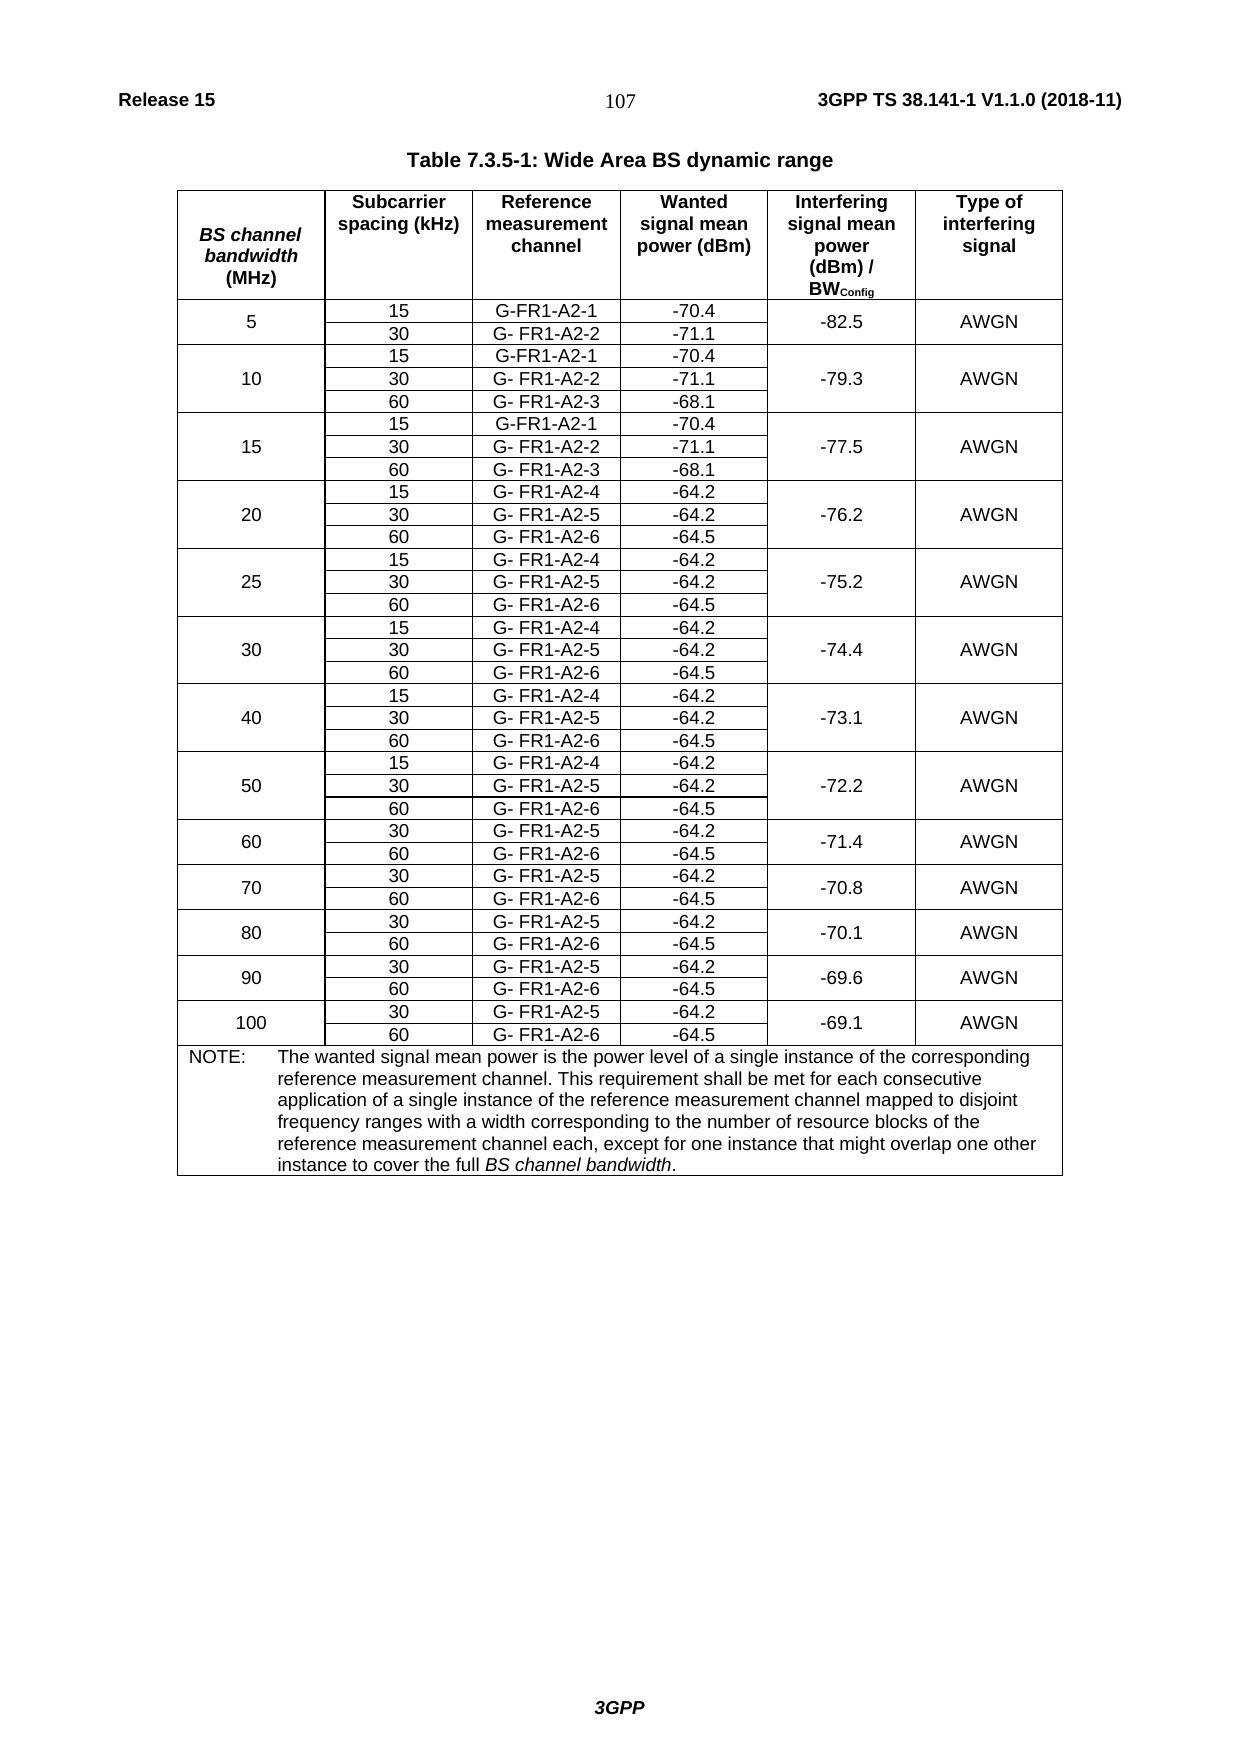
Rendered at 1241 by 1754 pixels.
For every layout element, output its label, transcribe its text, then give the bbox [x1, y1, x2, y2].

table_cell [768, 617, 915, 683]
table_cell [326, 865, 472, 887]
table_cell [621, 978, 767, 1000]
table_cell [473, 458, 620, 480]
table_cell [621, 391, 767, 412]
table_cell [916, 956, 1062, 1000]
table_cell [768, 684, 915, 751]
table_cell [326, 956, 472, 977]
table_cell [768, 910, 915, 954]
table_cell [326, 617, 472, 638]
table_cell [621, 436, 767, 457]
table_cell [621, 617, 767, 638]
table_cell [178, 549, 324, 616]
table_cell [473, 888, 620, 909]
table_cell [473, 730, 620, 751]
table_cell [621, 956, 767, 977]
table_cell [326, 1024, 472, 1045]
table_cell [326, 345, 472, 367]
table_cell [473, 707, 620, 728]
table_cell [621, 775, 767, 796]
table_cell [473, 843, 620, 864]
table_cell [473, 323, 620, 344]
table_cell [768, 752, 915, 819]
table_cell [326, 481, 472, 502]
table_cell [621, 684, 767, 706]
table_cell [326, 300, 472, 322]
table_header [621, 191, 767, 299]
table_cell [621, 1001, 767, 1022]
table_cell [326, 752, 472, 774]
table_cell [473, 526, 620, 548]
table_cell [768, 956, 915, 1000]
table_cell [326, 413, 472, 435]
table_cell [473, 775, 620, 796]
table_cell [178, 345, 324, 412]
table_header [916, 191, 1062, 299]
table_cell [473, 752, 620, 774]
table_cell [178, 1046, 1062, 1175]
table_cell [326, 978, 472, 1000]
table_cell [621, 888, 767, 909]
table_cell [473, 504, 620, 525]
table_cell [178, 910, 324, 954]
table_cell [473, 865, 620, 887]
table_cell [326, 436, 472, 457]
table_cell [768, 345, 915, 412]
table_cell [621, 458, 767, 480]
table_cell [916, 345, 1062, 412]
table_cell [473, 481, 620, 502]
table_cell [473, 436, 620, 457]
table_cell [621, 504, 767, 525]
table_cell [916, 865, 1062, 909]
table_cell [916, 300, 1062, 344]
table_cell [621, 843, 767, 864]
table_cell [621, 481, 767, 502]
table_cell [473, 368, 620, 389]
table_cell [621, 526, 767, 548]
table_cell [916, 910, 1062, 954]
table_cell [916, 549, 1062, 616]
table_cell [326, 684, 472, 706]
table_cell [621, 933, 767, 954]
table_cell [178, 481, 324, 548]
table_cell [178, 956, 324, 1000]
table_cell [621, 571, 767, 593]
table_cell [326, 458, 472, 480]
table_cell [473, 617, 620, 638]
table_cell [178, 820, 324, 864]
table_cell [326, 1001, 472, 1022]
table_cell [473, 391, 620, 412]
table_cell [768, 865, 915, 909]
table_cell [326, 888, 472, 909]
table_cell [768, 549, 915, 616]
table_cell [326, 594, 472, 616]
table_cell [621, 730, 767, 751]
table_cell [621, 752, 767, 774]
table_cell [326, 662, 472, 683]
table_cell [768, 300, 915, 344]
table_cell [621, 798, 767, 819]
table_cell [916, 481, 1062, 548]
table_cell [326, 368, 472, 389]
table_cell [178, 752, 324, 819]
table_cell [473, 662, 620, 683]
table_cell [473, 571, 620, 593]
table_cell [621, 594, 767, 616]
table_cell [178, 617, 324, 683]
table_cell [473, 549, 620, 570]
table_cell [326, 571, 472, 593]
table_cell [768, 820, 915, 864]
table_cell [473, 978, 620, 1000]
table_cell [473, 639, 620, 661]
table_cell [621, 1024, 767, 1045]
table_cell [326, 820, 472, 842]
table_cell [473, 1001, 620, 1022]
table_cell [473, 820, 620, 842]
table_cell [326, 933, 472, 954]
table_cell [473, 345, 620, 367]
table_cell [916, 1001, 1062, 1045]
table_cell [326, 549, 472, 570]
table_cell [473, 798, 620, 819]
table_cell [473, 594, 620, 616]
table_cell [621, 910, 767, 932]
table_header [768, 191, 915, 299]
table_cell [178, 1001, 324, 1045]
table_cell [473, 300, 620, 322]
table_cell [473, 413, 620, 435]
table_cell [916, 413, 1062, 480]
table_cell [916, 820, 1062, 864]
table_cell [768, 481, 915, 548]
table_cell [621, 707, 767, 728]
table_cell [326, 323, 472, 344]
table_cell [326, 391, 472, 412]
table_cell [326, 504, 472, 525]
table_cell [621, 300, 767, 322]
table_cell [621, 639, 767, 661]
text Table 7.3.5-1: Wide Area BS dynamic range [118, 147, 1122, 171]
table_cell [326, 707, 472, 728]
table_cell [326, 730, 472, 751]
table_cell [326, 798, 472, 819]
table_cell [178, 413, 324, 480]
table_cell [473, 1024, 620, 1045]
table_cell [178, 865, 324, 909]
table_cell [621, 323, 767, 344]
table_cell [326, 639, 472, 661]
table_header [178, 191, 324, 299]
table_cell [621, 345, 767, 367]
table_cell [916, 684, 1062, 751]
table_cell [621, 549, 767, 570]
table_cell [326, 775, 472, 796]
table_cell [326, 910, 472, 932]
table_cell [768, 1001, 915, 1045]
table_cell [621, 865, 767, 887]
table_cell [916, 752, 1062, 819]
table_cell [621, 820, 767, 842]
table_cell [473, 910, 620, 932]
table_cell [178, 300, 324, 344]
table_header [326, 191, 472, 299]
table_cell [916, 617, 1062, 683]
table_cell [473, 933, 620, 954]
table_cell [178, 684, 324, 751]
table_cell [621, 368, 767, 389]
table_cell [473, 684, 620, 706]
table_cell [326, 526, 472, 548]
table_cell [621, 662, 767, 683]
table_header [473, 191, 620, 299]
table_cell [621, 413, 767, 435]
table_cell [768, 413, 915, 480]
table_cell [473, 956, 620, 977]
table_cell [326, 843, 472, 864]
